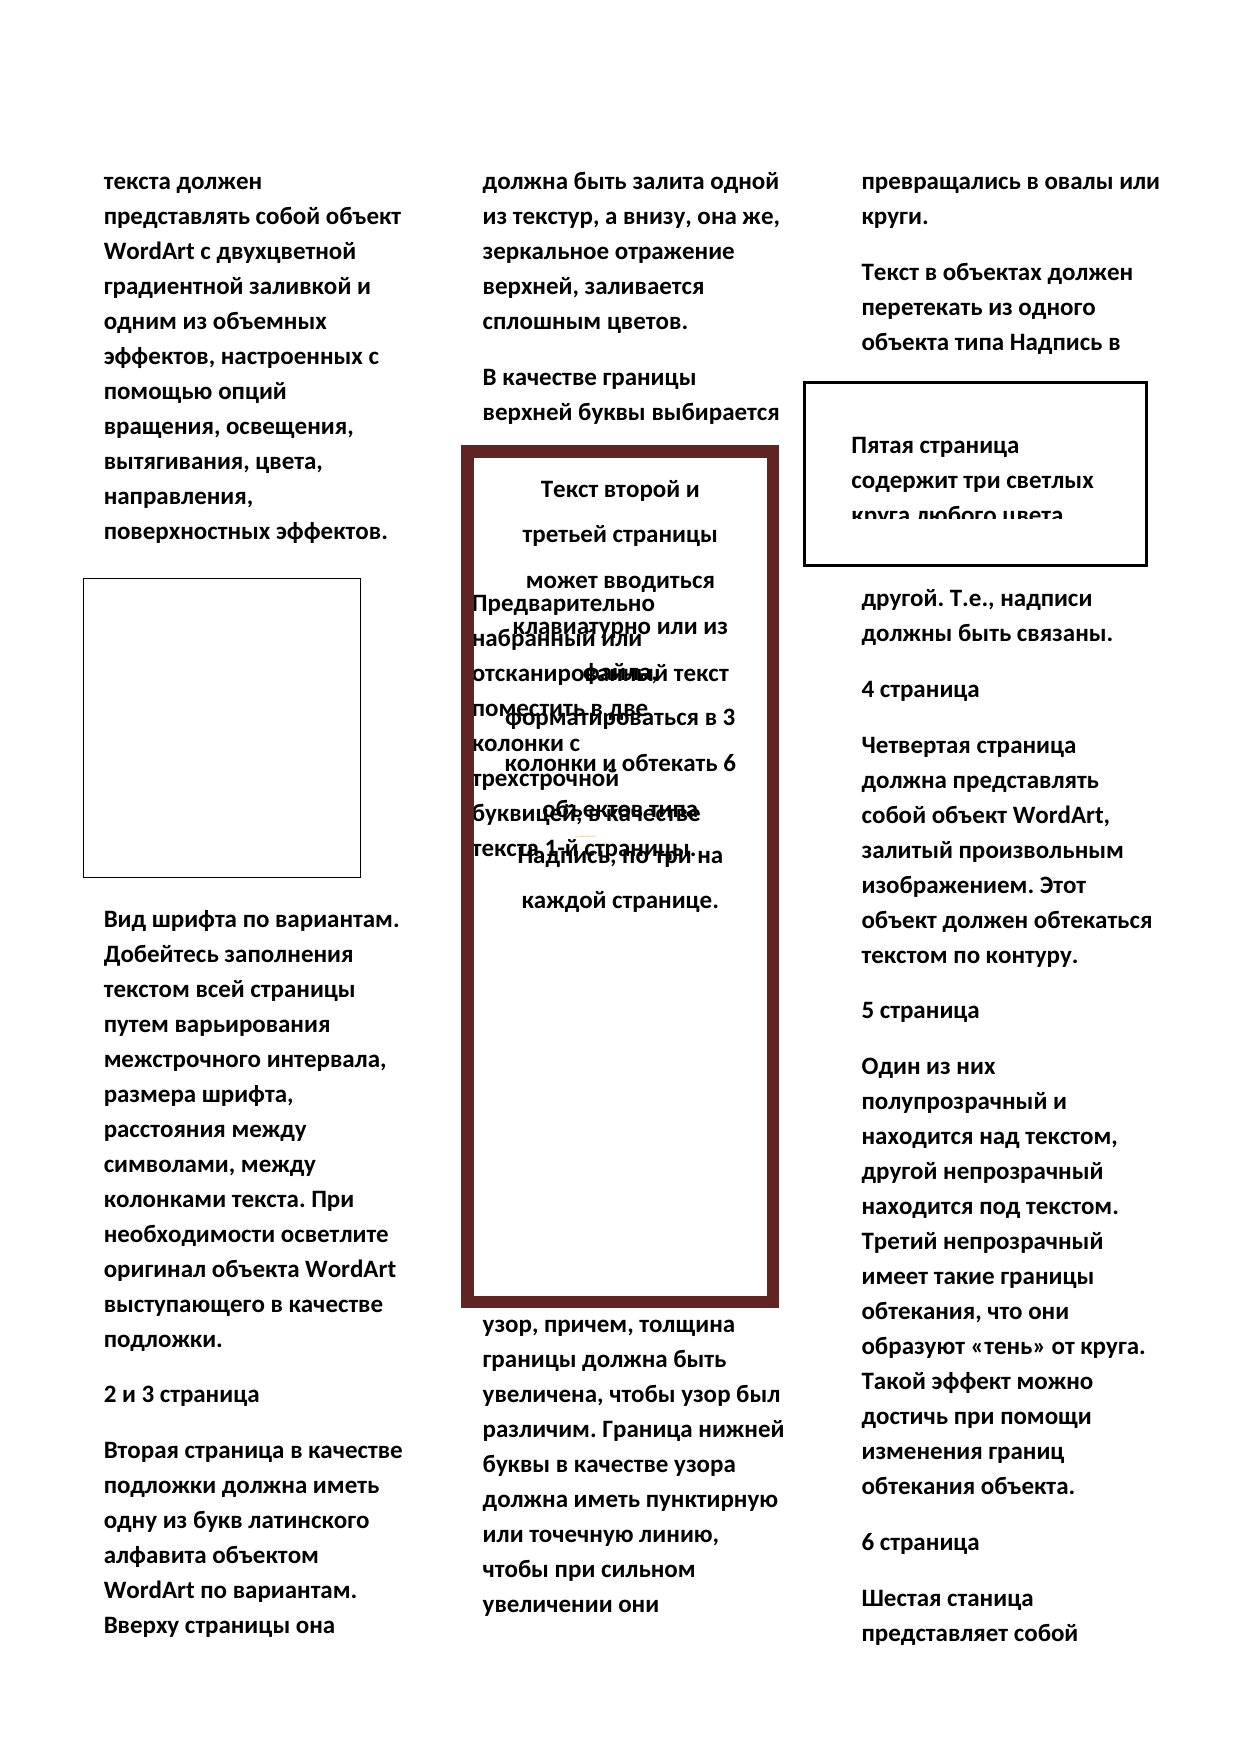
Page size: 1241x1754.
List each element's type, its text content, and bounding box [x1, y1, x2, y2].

text Текст в объектах должен перетекать из одного объекта типа Надпись в другой. Т.е., надписи должны быть связаны. [861, 256, 1167, 648]
text Четвертая страница должна представлять собой объект WordArt, залитый произвольным изображением. Этот объект должен обтекаться текстом по контуру. [861, 729, 1167, 969]
text 2 и 3 страница [103, 1379, 409, 1409]
text В качестве границы верхней буквы выбирается узор, причем, толщина границы должна быть увеличена, чтобы узор был различим. Граница нижней буквы в качестве узора должна иметь пунктирную или точечную линию, чтобы при сильном увеличении они превращались в овалы или круги. [861, 165, 1167, 231]
text Один из них полупрозрачный и находится над текстом, другой непрозрачный находится под текстом. Третий непрозрачный имеет такие границы обтекания, что они образуют «тень» от круга. Такой эффект можно достичь при помощи изменения границ обтекания объекта. [861, 1050, 1167, 1501]
text В качестве границы верхней буквы выбирается узор, причем, толщина границы должна быть увеличена, чтобы узор был различим. Граница нижней буквы в качестве узора должна иметь пунктирную или точечную линию, чтобы при сильном увеличении они превращались в овалы или круги. [482, 361, 788, 1619]
text 4 страница [861, 673, 1167, 703]
text 5 страница [861, 994, 1167, 1025]
text Вид шрифта по вариантам. Добейтесь заполнения текстом всей страницы путем варьирования межстрочного интервала, размера шрифта, расстояния между символами, между колонками текста. При необходимости осветлите оригинал объекта WordArt выступающего в качестве подложки. [103, 571, 409, 1353]
text 6 страница [861, 1526, 1167, 1557]
text текста должен представлять собой объект WordArt с двухцветной градиентной заливкой и одним из объемных эффектов, настроенных с помощью опций вращения, освещения, вытягивания, цвета, направления, поверхностных эффектов. [103, 165, 409, 546]
